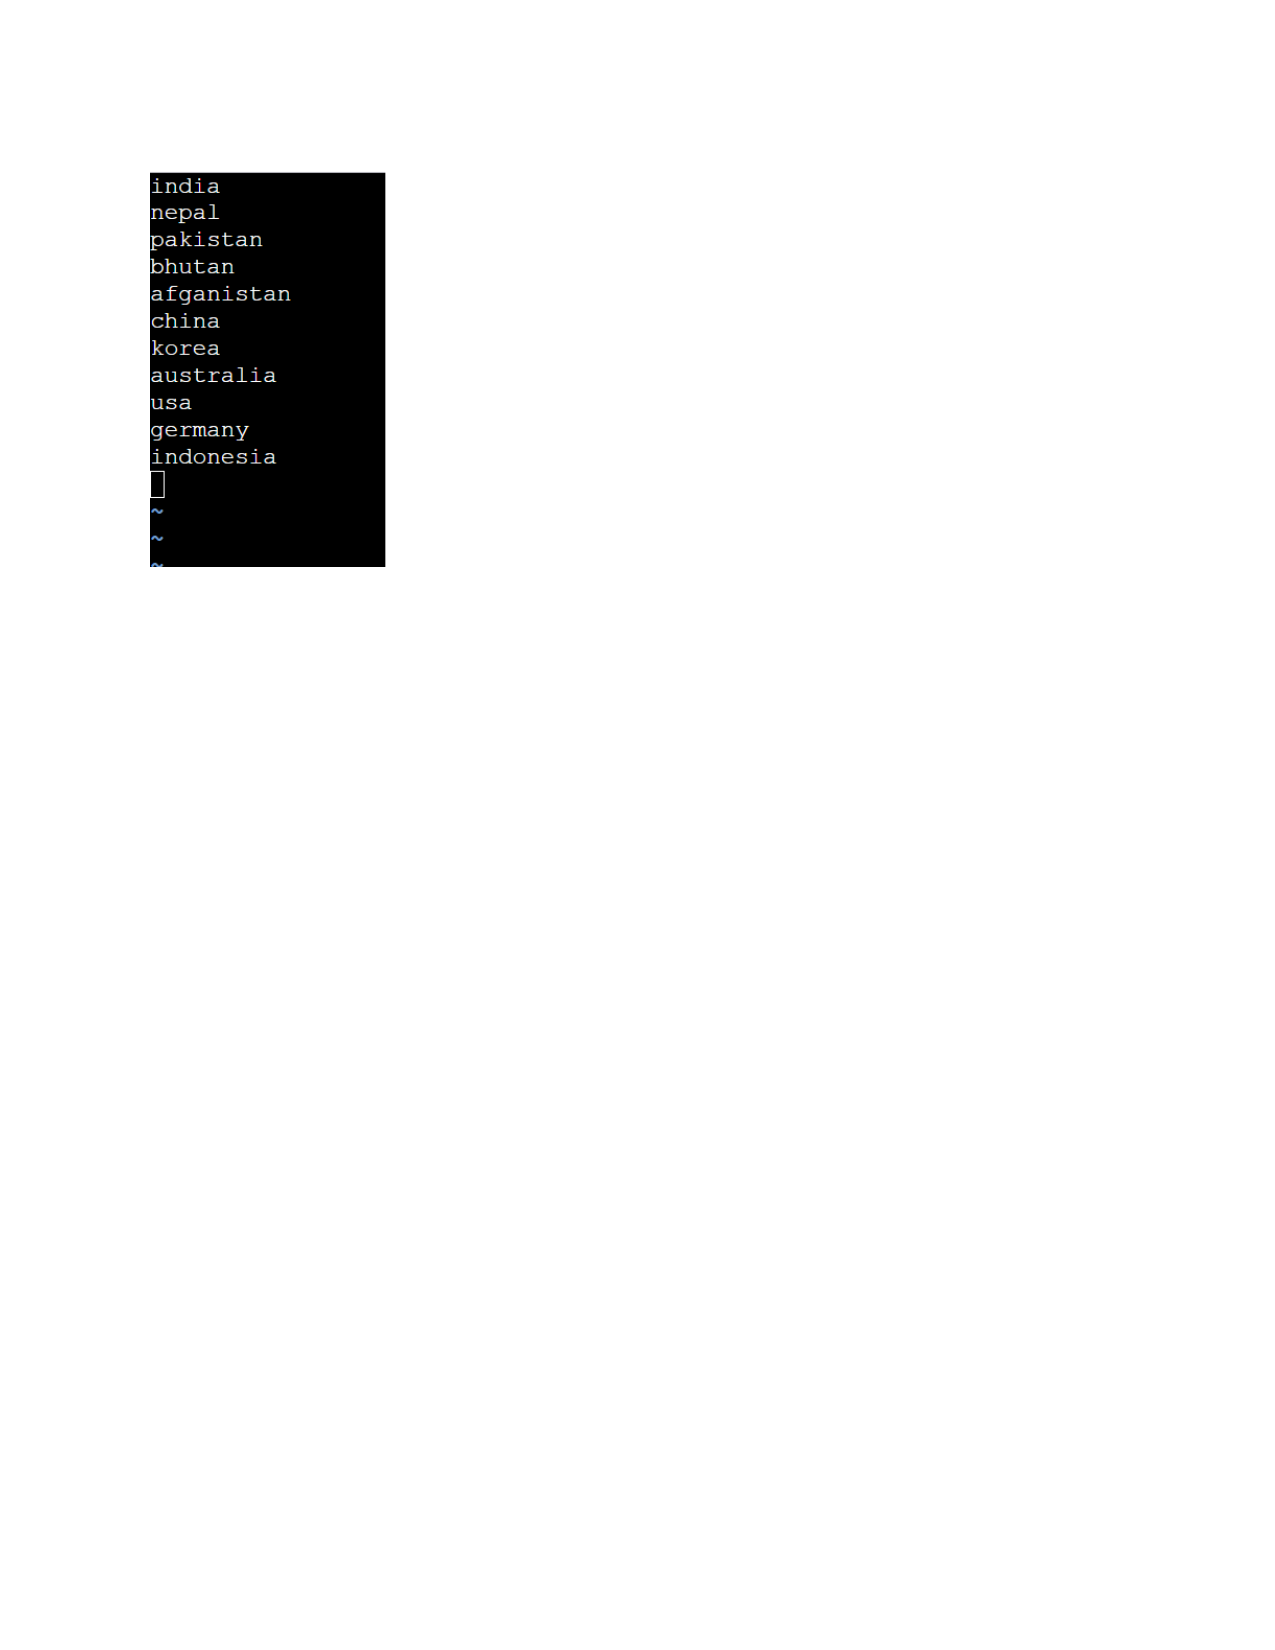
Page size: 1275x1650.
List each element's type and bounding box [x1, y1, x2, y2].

picture [150, 150, 386, 567]
